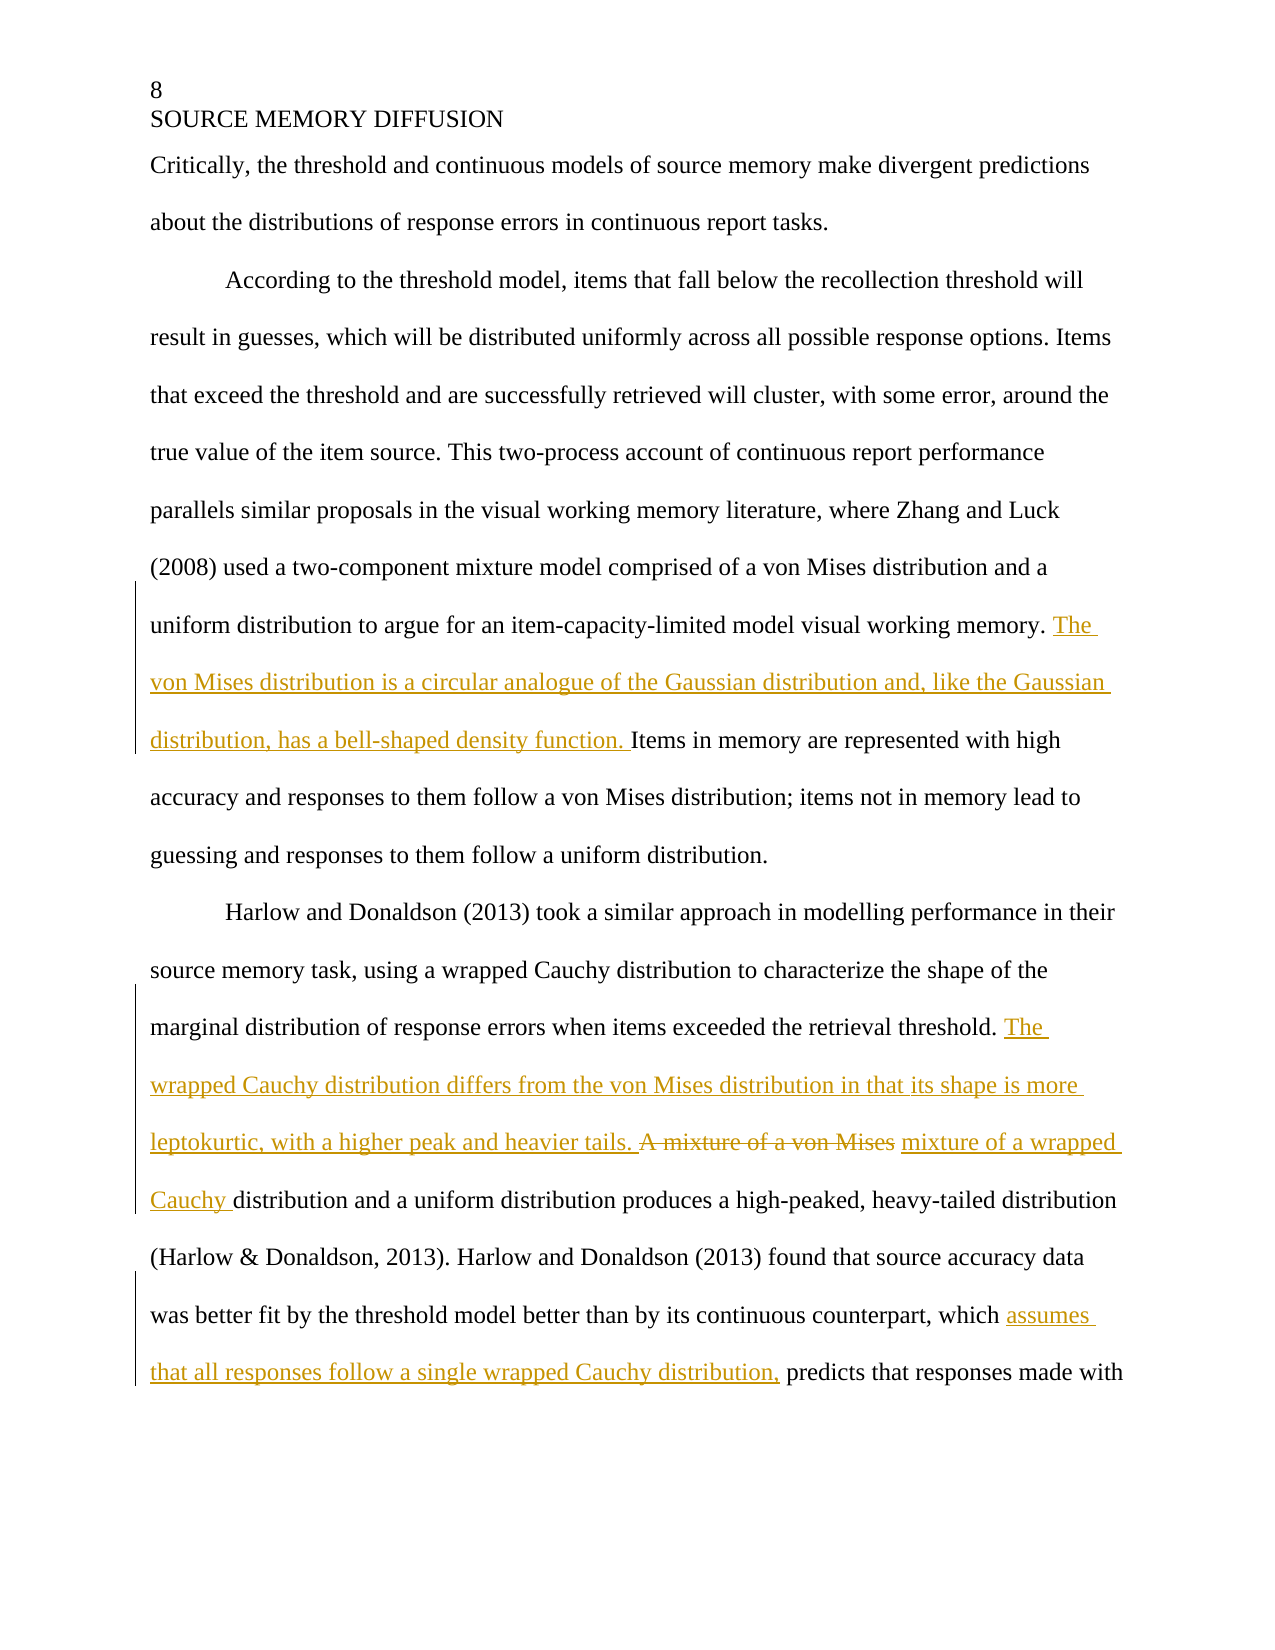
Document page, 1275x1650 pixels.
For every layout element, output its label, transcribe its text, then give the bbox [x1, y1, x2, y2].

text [150, 897, 1125, 1386]
text According to the threshold model, items that fall below the recollection threshold will result in guesses, which will be distributed uniformly across all possible response options. Items that exceed the threshold and are successfully retrieved will cluster, with some error, around the true value of the item source. This two-process account of continuous report performance parallels similar proposals in the visual working memory literature, where Zhang and Luck (2008) used a two-component mixture model comprised of a von Mises distribution and a uniform distribution to argue for an item-capacity-limited model visual working memory. Items in memory are represented with high accuracy and responses to them follow a von Mises distribution; items not in memory lead to guessing and responses to them follow a uniform distribution. [150, 265, 1125, 869]
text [150, 150, 1125, 236]
